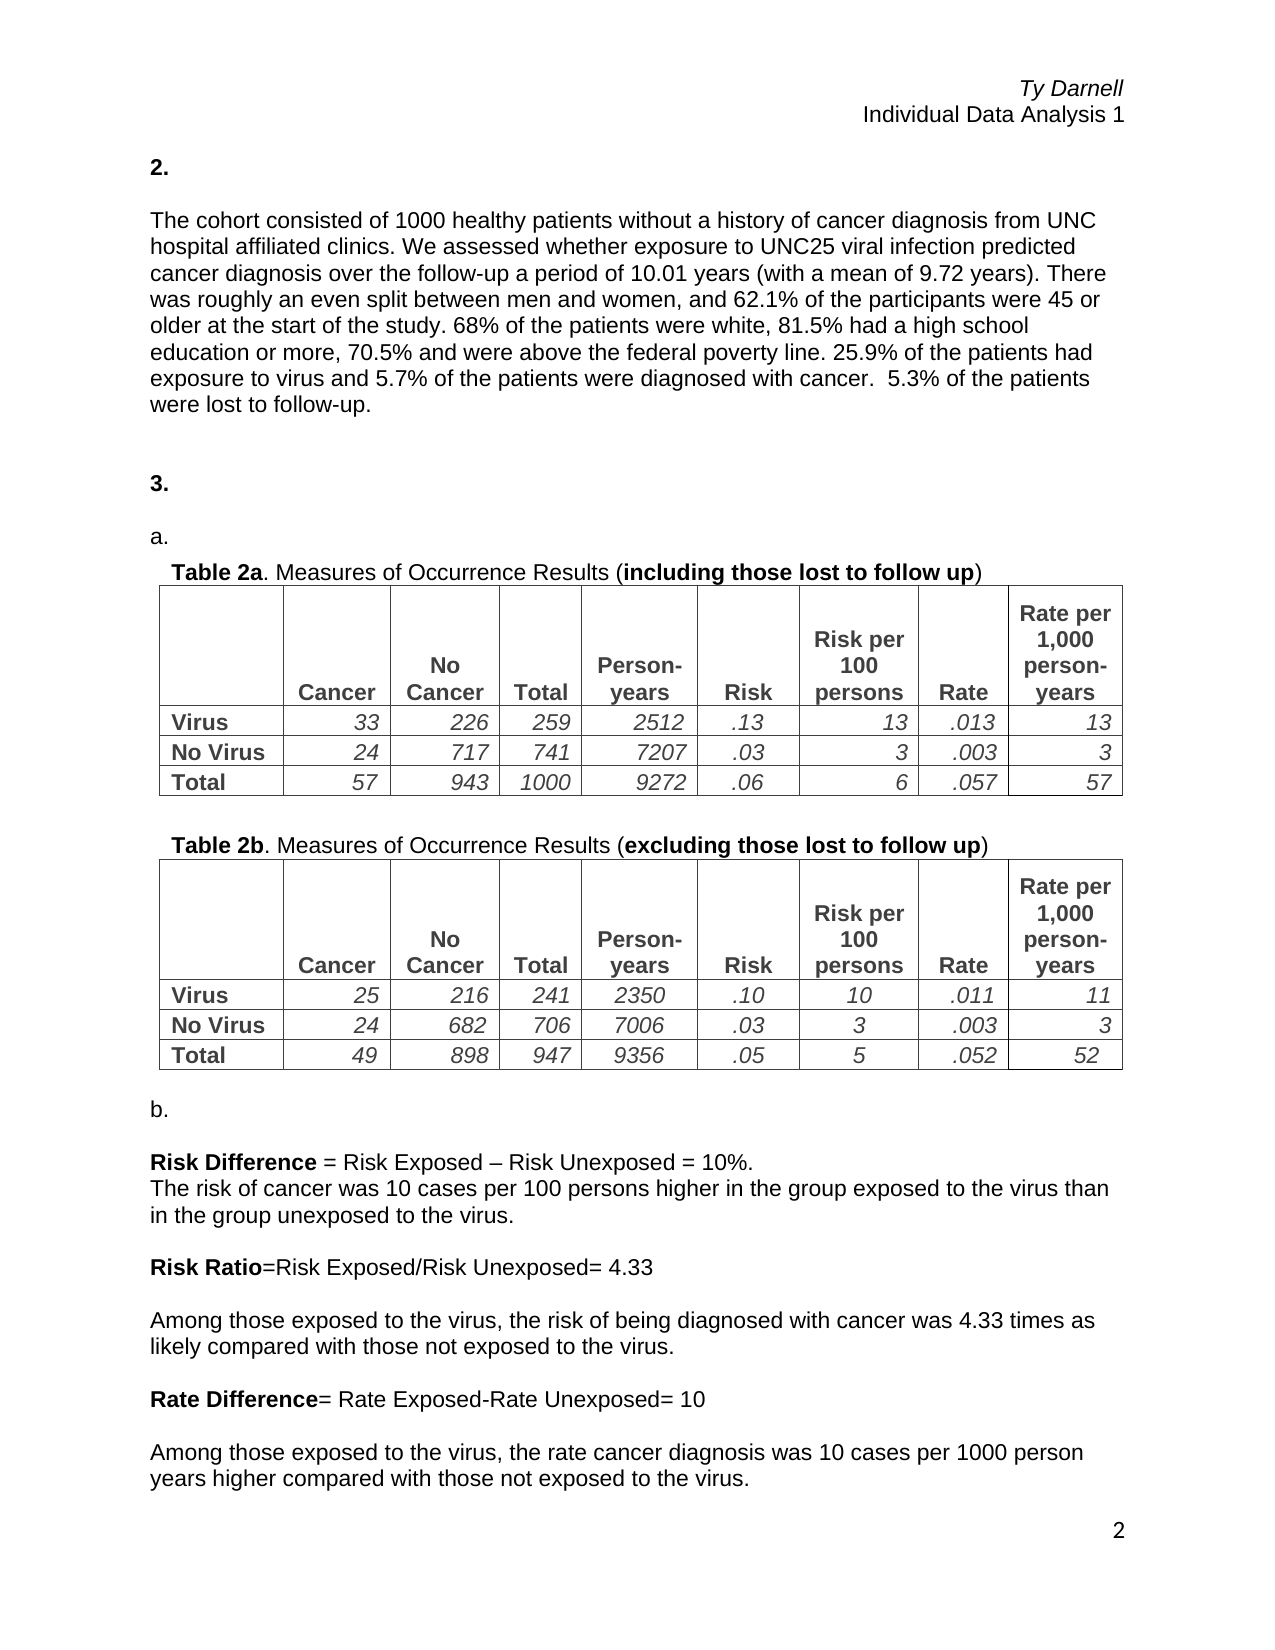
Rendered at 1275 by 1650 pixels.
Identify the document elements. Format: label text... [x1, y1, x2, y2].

table_cell 9272 [582, 766, 697, 795]
table_cell Cancer [284, 860, 390, 979]
table_cell 11 [1009, 980, 1122, 1009]
table_cell 7207 [582, 736, 697, 765]
text Risk Ratio=Risk Exposed/Risk Unexposed= 4.33 [150, 1254, 1125, 1281]
table_cell 57 [1009, 766, 1122, 795]
text Among those exposed to the virus, the rate cancer diagnosis was 10 cases per 1000 person years higher compared with those not exposed to the virus. [150, 1439, 1125, 1491]
text 2. [150, 154, 1125, 180]
table_cell Total [500, 860, 581, 979]
text The cohort consisted of 1000 healthy patients without a history of cancer diagnosis from UNC hospital affiliated clinics. We assessed whether exposure to UNC25 viral infection predicted cancer diagnosis over the follow-up a period of 10.01 years (with a mean of 9.72 years). There was roughly an even split between men and women, and 62.1% of the participants were 45 or older at the start of the study. 68% of the patients were white, 81.5% had a high school education or more, 70.5% and were above the federal poverty line. 25.9% of the patients had exposure to virus and 5.7% of the patients were diagnosed with cancer. 5.3% of the patients were lost to follow-up. [150, 207, 1125, 418]
table_cell 3 [800, 1010, 918, 1039]
table_cell 3 [800, 736, 918, 765]
table_cell .05 [698, 1040, 799, 1069]
table_cell 259 [500, 706, 581, 735]
table_cell .052 [919, 1040, 1008, 1069]
table_cell Rate per 1,000 person- years [1009, 860, 1122, 979]
table_cell 5 [800, 1040, 918, 1069]
table_cell 33 [284, 706, 390, 735]
table_cell Virus [160, 706, 283, 735]
text Rate Difference= Rate Exposed-Rate Unexposed= 10 [150, 1386, 1125, 1412]
table_cell 741 [500, 736, 581, 765]
table_cell .13 [698, 706, 799, 735]
table_cell .06 [698, 766, 799, 795]
table_cell Person-years [582, 860, 697, 979]
table_cell Total [160, 1040, 283, 1069]
text The risk of cancer was 10 cases per 100 persons higher in the group exposed to the virus than in the group unexposed to the virus. [150, 1175, 1125, 1228]
table_cell Person-years [582, 586, 697, 705]
table_cell 6 [800, 766, 918, 795]
table_cell .10 [698, 980, 799, 1009]
table_cell 57 [284, 766, 390, 795]
table_cell .057 [919, 766, 1008, 795]
table_cell Risk [698, 586, 799, 705]
table_cell 2350 [582, 980, 697, 1009]
table_cell Rate [919, 860, 1008, 979]
table_cell 706 [500, 1010, 581, 1039]
table_cell 717 [391, 736, 499, 765]
table_cell No Virus [160, 736, 283, 765]
table_cell 226 [391, 706, 499, 735]
table_cell Virus [160, 980, 283, 1009]
table_cell .03 [698, 1010, 799, 1039]
table_cell .003 [919, 1010, 1008, 1039]
text a. [150, 523, 1125, 549]
table_cell 3 [1009, 1010, 1122, 1039]
table_cell No Cancer [391, 586, 499, 705]
table_cell 943 [391, 766, 499, 795]
table_header Table 2b. Measures of Occurrence Results (excluding those lost to follow up) [160, 822, 1120, 859]
table_header Table 2a. Measures of Occurrence Results (including those lost to follow up) [160, 549, 1122, 585]
table_cell 7006 [582, 1010, 697, 1039]
text 3. [150, 470, 1125, 497]
table_cell Cancer [284, 586, 390, 705]
table_cell 13 [1009, 706, 1122, 735]
table_cell 3 [1009, 736, 1122, 765]
table_cell 24 [284, 1010, 390, 1039]
table_cell .011 [919, 980, 1008, 1009]
table_cell 49 [284, 1040, 390, 1069]
table_cell 216 [391, 980, 499, 1009]
table_cell [160, 860, 283, 979]
table_cell 898 [391, 1040, 499, 1069]
table_cell No Cancer [391, 860, 499, 979]
text Among those exposed to the virus, the risk of being diagnosed with cancer was 4.33 times as likely compared with those not exposed to the virus. [150, 1307, 1125, 1360]
table_cell 25 [284, 980, 390, 1009]
table_cell Risk per 100 persons [800, 586, 918, 705]
table_cell Rate per 1,000 person- years [1009, 586, 1122, 705]
table_cell 682 [391, 1010, 499, 1039]
table_cell 10 [800, 980, 918, 1009]
text Risk Difference = Risk Exposed – Risk Unexposed = 10%. [150, 1149, 1125, 1175]
table_cell 1000 [500, 766, 581, 795]
table_cell [160, 586, 283, 705]
table_cell Total [500, 586, 581, 705]
table_cell Total [160, 766, 283, 795]
table_cell .003 [919, 736, 1008, 765]
table_cell [1009, 1040, 1122, 1069]
table_cell 24 [284, 736, 390, 765]
table_cell No Virus [160, 1010, 283, 1039]
table_cell 947 [500, 1040, 581, 1069]
table_cell 241 [500, 980, 581, 1009]
table_cell 13 [800, 706, 918, 735]
table_cell .03 [698, 736, 799, 765]
table_cell 9356 [582, 1040, 697, 1069]
table_cell Risk per 100 persons [800, 860, 918, 979]
text b. [150, 1096, 1125, 1122]
table_cell Risk [698, 860, 799, 979]
table_cell 2512 [582, 706, 697, 735]
table_cell .013 [919, 706, 1008, 735]
table_cell Rate [919, 586, 1008, 705]
